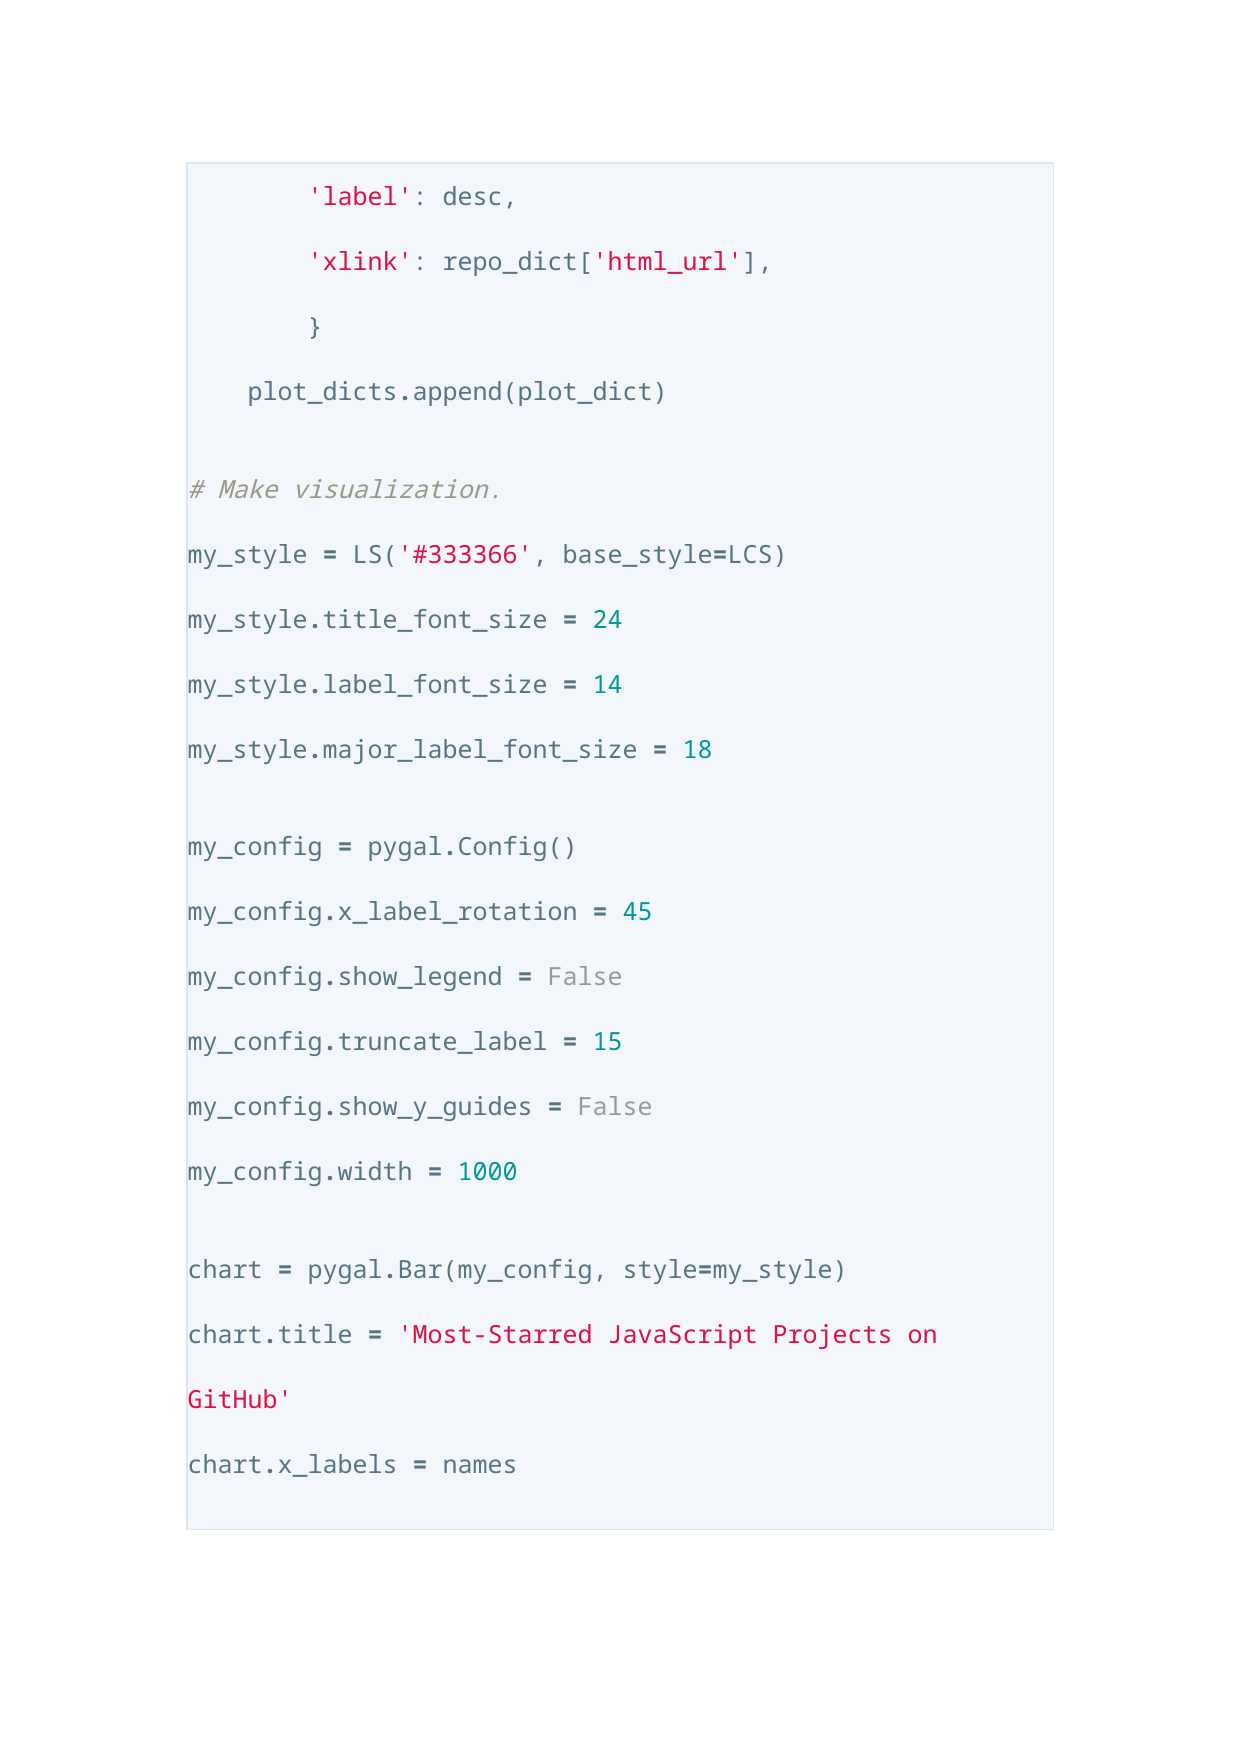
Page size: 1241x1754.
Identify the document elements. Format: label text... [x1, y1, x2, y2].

text my_config.x_label_rotation = 45 [188, 878, 1053, 943]
text } [188, 293, 1053, 358]
text my_config.show_y_guides = False [188, 1073, 1053, 1138]
text 'label': desc, [188, 164, 1053, 228]
text chart.x_labels = names [188, 1431, 1053, 1494]
text my_style.major_label_font_size = 18 [188, 716, 1053, 781]
text chart = pygal.Bar(my_config, style=my_style) [188, 1236, 1053, 1301]
text my_style.title_font_size = 24 [188, 586, 1053, 651]
text chart.title = 'Most-Starred JavaScript Projects on GitHub' [188, 1301, 1053, 1431]
text my_config = pygal.Config() [188, 813, 1053, 878]
text 'xlink': repo_dict['html_url'], [188, 228, 1053, 293]
text # Make visualization. [188, 456, 1053, 521]
text my_style = LS('#333366', base_style=LCS) [188, 521, 1053, 586]
text my_config.truncate_label = 15 [188, 1008, 1053, 1073]
text my_config.width = 1000 [188, 1138, 1053, 1203]
text plot_dicts.append(plot_dict) [188, 358, 1053, 423]
text my_style.label_font_size = 14 [188, 651, 1053, 716]
text my_config.show_legend = False [188, 943, 1053, 1008]
